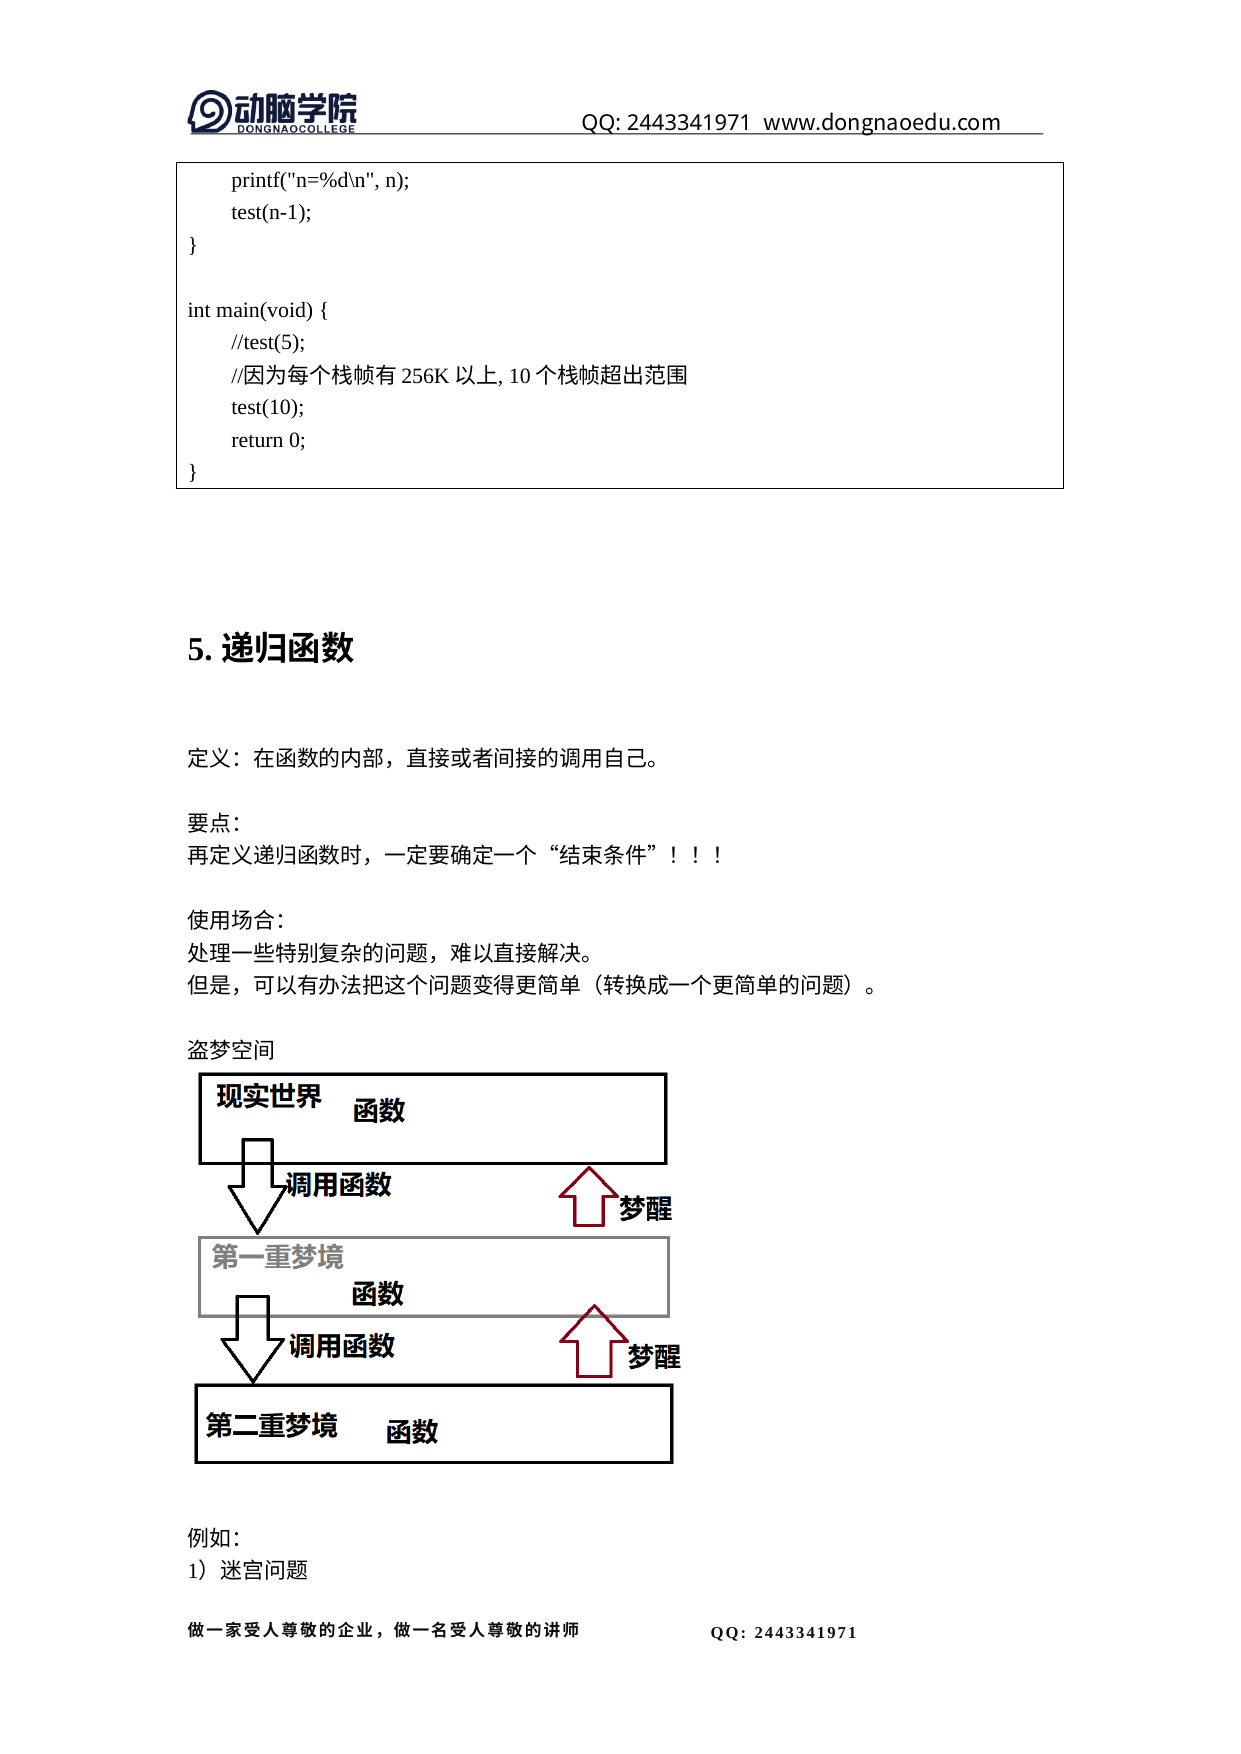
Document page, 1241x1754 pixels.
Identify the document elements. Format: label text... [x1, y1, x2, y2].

text 例如： [187, 1520, 1053, 1553]
text 使用场合： [187, 903, 1053, 935]
text 盗梦空间 [187, 1033, 1053, 1065]
text 但是，可以有办法把这个问题变得更简单（转换成一个更简单的问题）。 [187, 968, 1053, 1000]
text 要点： [187, 805, 1053, 838]
picture [187, 1065, 683, 1469]
text 处理一些特别复杂的问题，难以直接解决。 [187, 935, 1053, 968]
list 迷宫问题 [187, 1553, 1053, 1585]
text 再定义递归函数时，一定要确定一个“结束条件”！！！ [187, 838, 1053, 870]
text 定义：在函数的内部，直接或者间接的调用自己。 [187, 740, 1053, 773]
picture [187, 90, 357, 133]
subtitle 递归函数 [187, 614, 1053, 679]
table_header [177, 163, 1063, 488]
